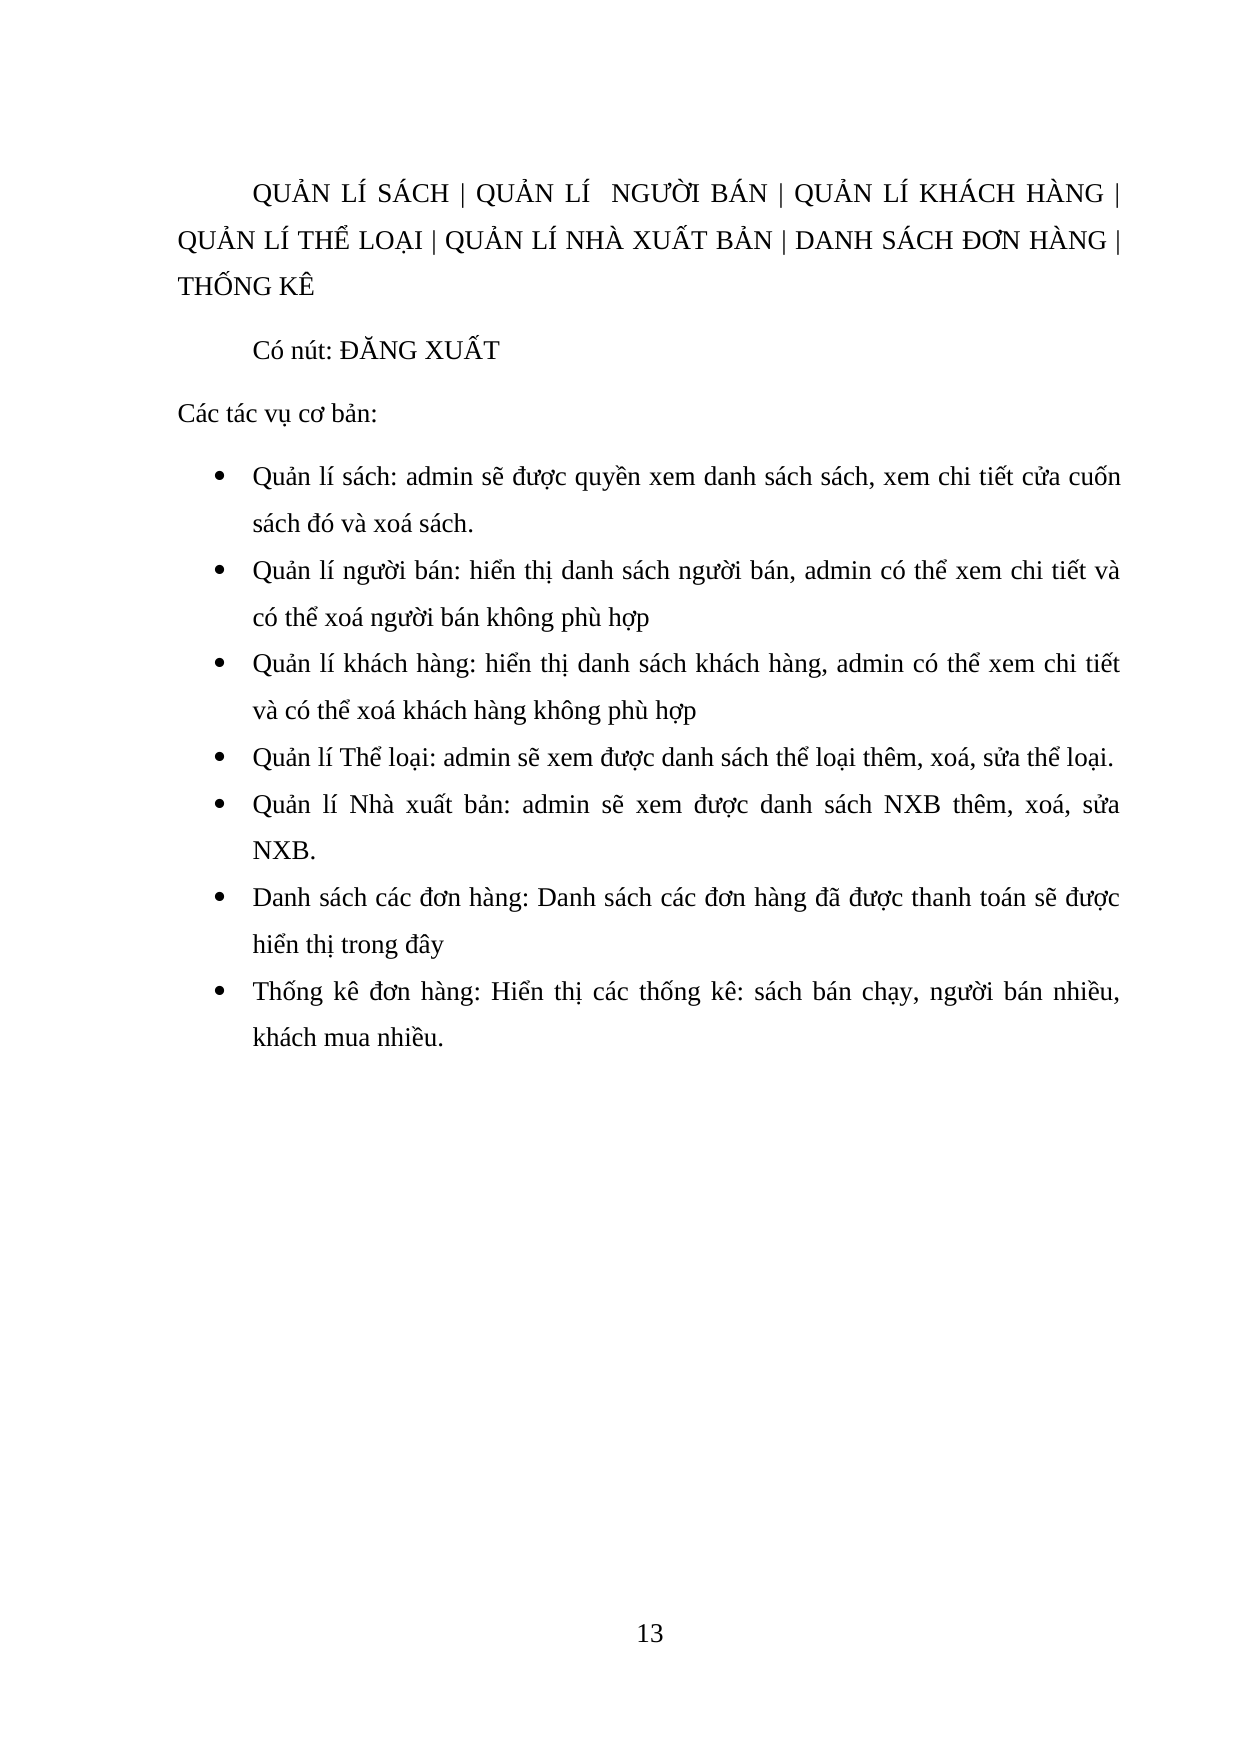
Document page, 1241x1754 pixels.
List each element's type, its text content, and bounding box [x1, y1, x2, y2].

text Có nút: ĐĂNG XUẤT [177, 334, 1122, 365]
list Quản lí Nhà xuất bản: admin sẽ xem được danh sách NXB thêm, xoá, sửa NXB. [215, 788, 1122, 866]
list Quản lí khách hàng: hiển thị danh sách khách hàng, admin có thể xem chi tiết và có thể xoá khách hàng không phù hợp [215, 647, 1122, 725]
text Các tác vụ cơ bản: [177, 397, 1122, 428]
list Quản lí Thể loại: admin sẽ xem được danh sách thể loại thêm, xoá, sửa thể loại. [215, 741, 1122, 772]
list Danh sách các đơn hàng: Danh sách các đơn hàng đã được thanh toán sẽ được hiển thị trong đây [215, 881, 1122, 959]
list Quản lí người bán: hiển thị danh sách người bán, admin có thể xem chi tiết và có thể xoá người bán không phù hợp [215, 554, 1122, 632]
text QUẢN LÍ SÁCH | QUẢN LÍ NGƯỜI BÁN | QUẢN LÍ KHÁCH HÀNG | QUẢN LÍ THỂ LOẠI | QUẢN LÍ NHÀ XUẤT BẢN | DANH SÁCH ĐƠN HÀNG | THỐNG KÊ [177, 177, 1122, 302]
list Thống kê đơn hàng: Hiển thị các thống kê: sách bán chạy, người bán nhiều, khách mua nhiều. [215, 974, 1122, 1052]
list Quản lí sách: admin sẽ được quyền xem danh sách sách, xem chi tiết cửa cuốn sách đó và xoá sách. [215, 461, 1122, 538]
